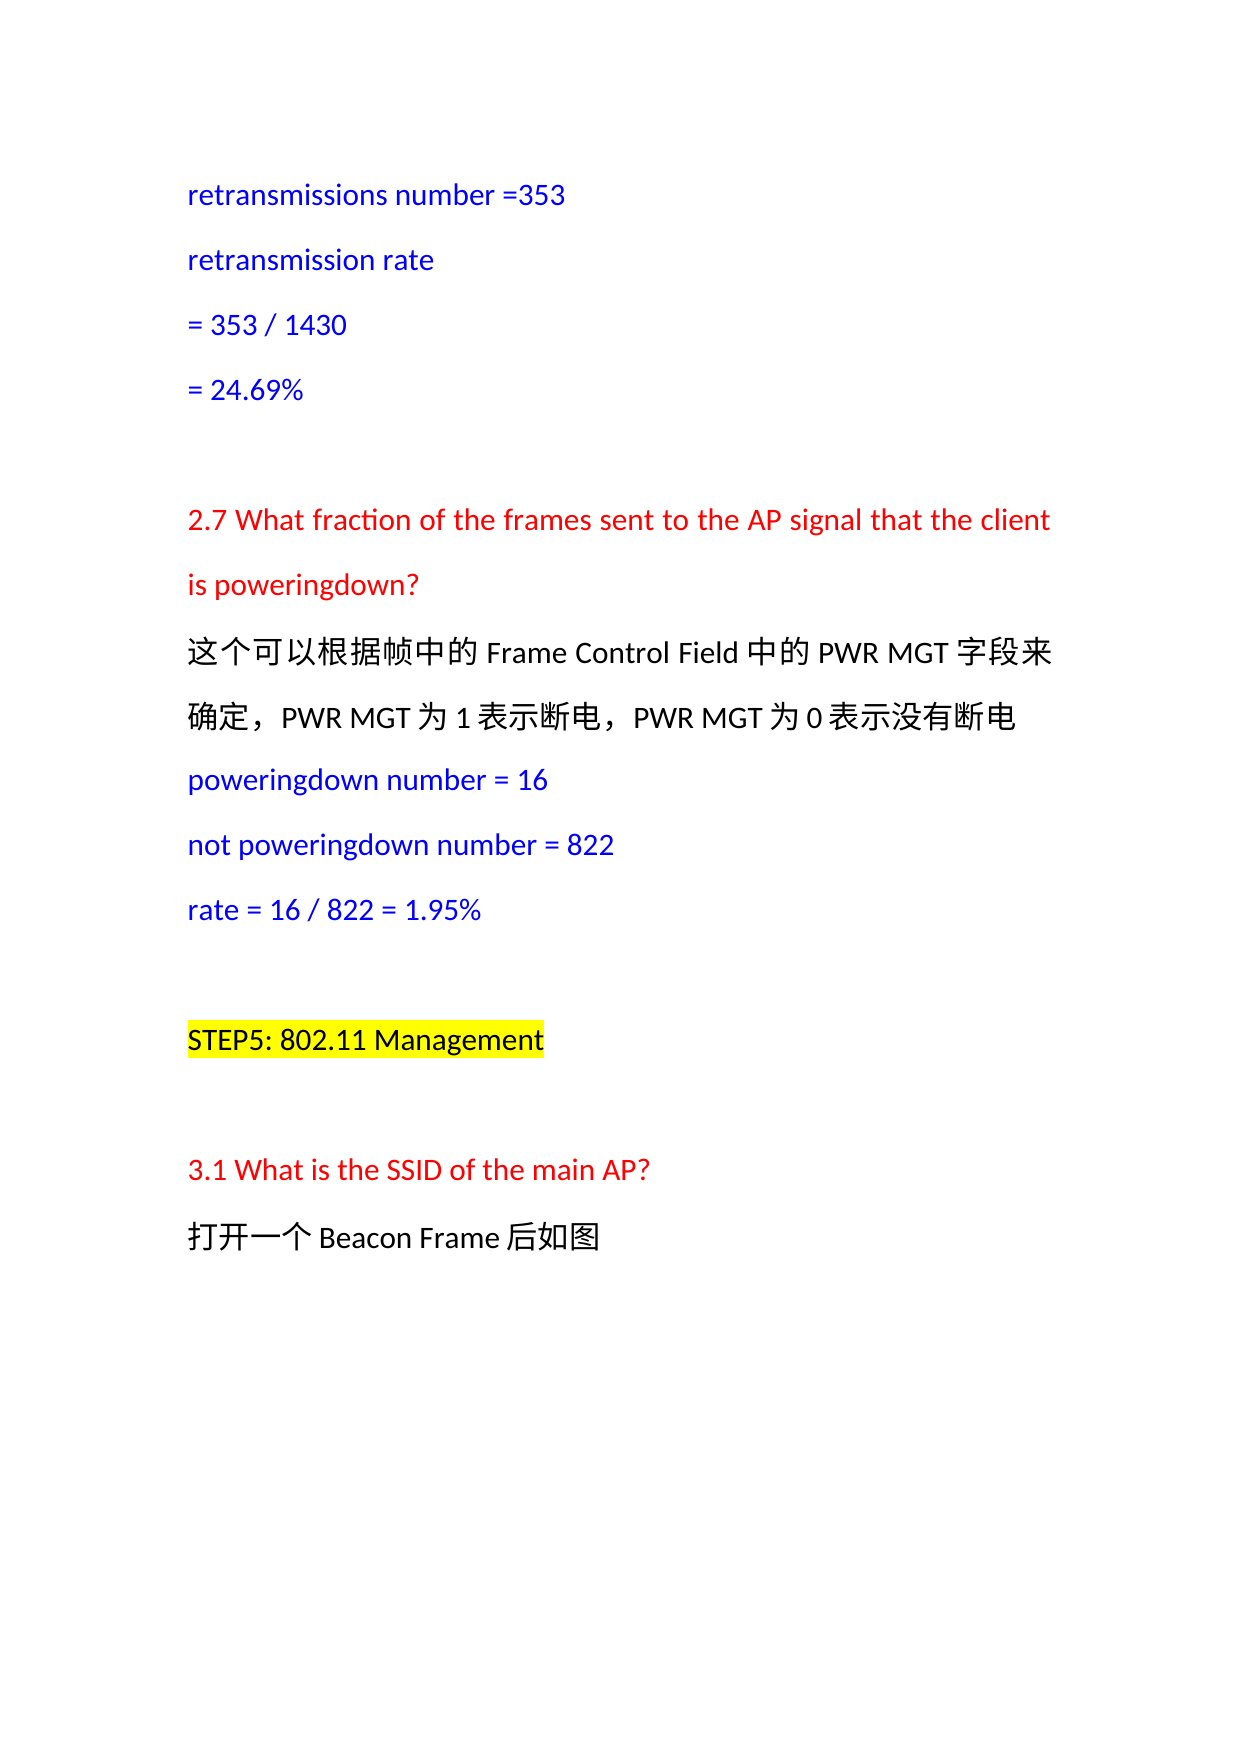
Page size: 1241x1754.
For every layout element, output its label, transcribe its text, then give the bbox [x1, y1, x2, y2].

text retransmission rate [187, 227, 1053, 292]
text 这个可以根据帧中的Frame Control Field中的PWR MGT字段来确定，PWR MGT为1表示断电，PWR MGT为0表示没有断电 [187, 617, 1053, 747]
text 3.1 What is the SSID of the main AP? [187, 1137, 1053, 1202]
text = 353 / 1430 [187, 292, 1053, 357]
text retransmissions number =353 [187, 162, 1053, 227]
text rate = 16 / 822 = 1.95% [187, 877, 1053, 942]
text not poweringdown number = 822 [187, 812, 1053, 877]
text 打开一个Beacon Frame后如图 [187, 1202, 1053, 1267]
text STEP5: 802.11 Management [187, 1007, 1053, 1072]
text poweringdown number = 16 [187, 747, 1053, 812]
text = 24.69% [187, 357, 1053, 422]
text 2.7 What fraction of the frames sent to the AP signal that the client is poweringdown? [187, 487, 1053, 617]
